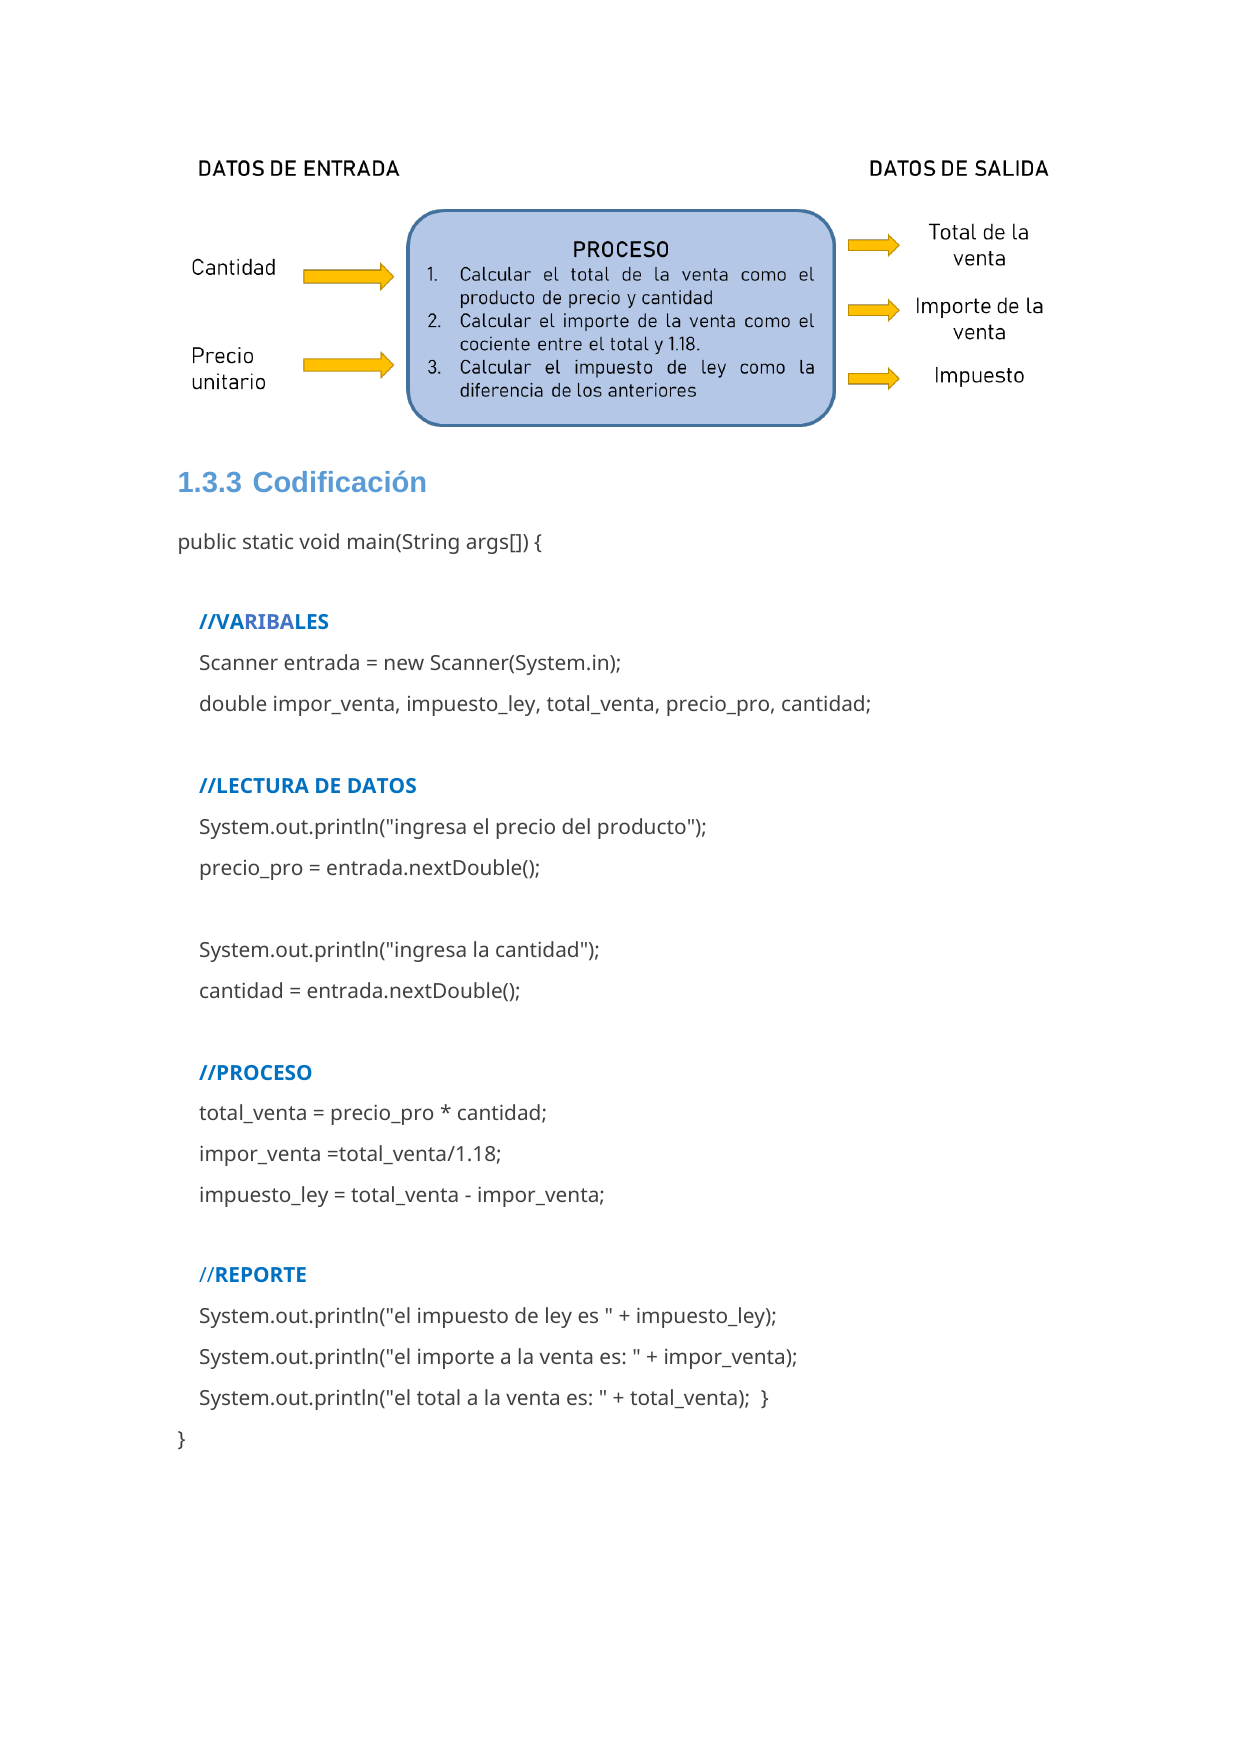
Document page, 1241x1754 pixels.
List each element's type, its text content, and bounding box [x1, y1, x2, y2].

text System.out.println("el importe a la venta es: " + impor_venta); [177, 1342, 1152, 1371]
text System.out.println("ingresa la cantidad"); [177, 935, 1152, 963]
text //VARIBALES [177, 607, 1152, 636]
text cantidad = entrada.nextDouble(); [177, 976, 1152, 1004]
text Scanner entrada = new Scanner(System.in); [177, 648, 1152, 677]
text double impor_venta, impuesto_ley, total_venta, precio_pro, cantidad; [177, 689, 1152, 718]
text System.out.println("el total a la venta es: " + total_venta); } [177, 1383, 1152, 1411]
text impuesto_ley = total_venta - impor_venta; [177, 1180, 1152, 1209]
text //REPORTE [177, 1260, 1152, 1289]
text total_venta = precio_pro * cantidad; [177, 1098, 1152, 1127]
text System.out.println("ingresa el precio del producto"); [177, 812, 1152, 840]
picture [177, 147, 1063, 427]
text //PROCESO [177, 1058, 1152, 1086]
text impor_venta =total_venta/1.18; [177, 1139, 1152, 1168]
text public static void main(String args[]) { [177, 527, 1152, 556]
text //LECTURA DE DATOS [177, 771, 1152, 799]
text precio_pro = entrada.nextDouble(); [177, 853, 1152, 881]
text System.out.println("el impuesto de ley es " + impuesto_ley); [177, 1301, 1152, 1329]
text } [177, 1424, 1152, 1452]
subtitle Codificación [177, 465, 1152, 498]
